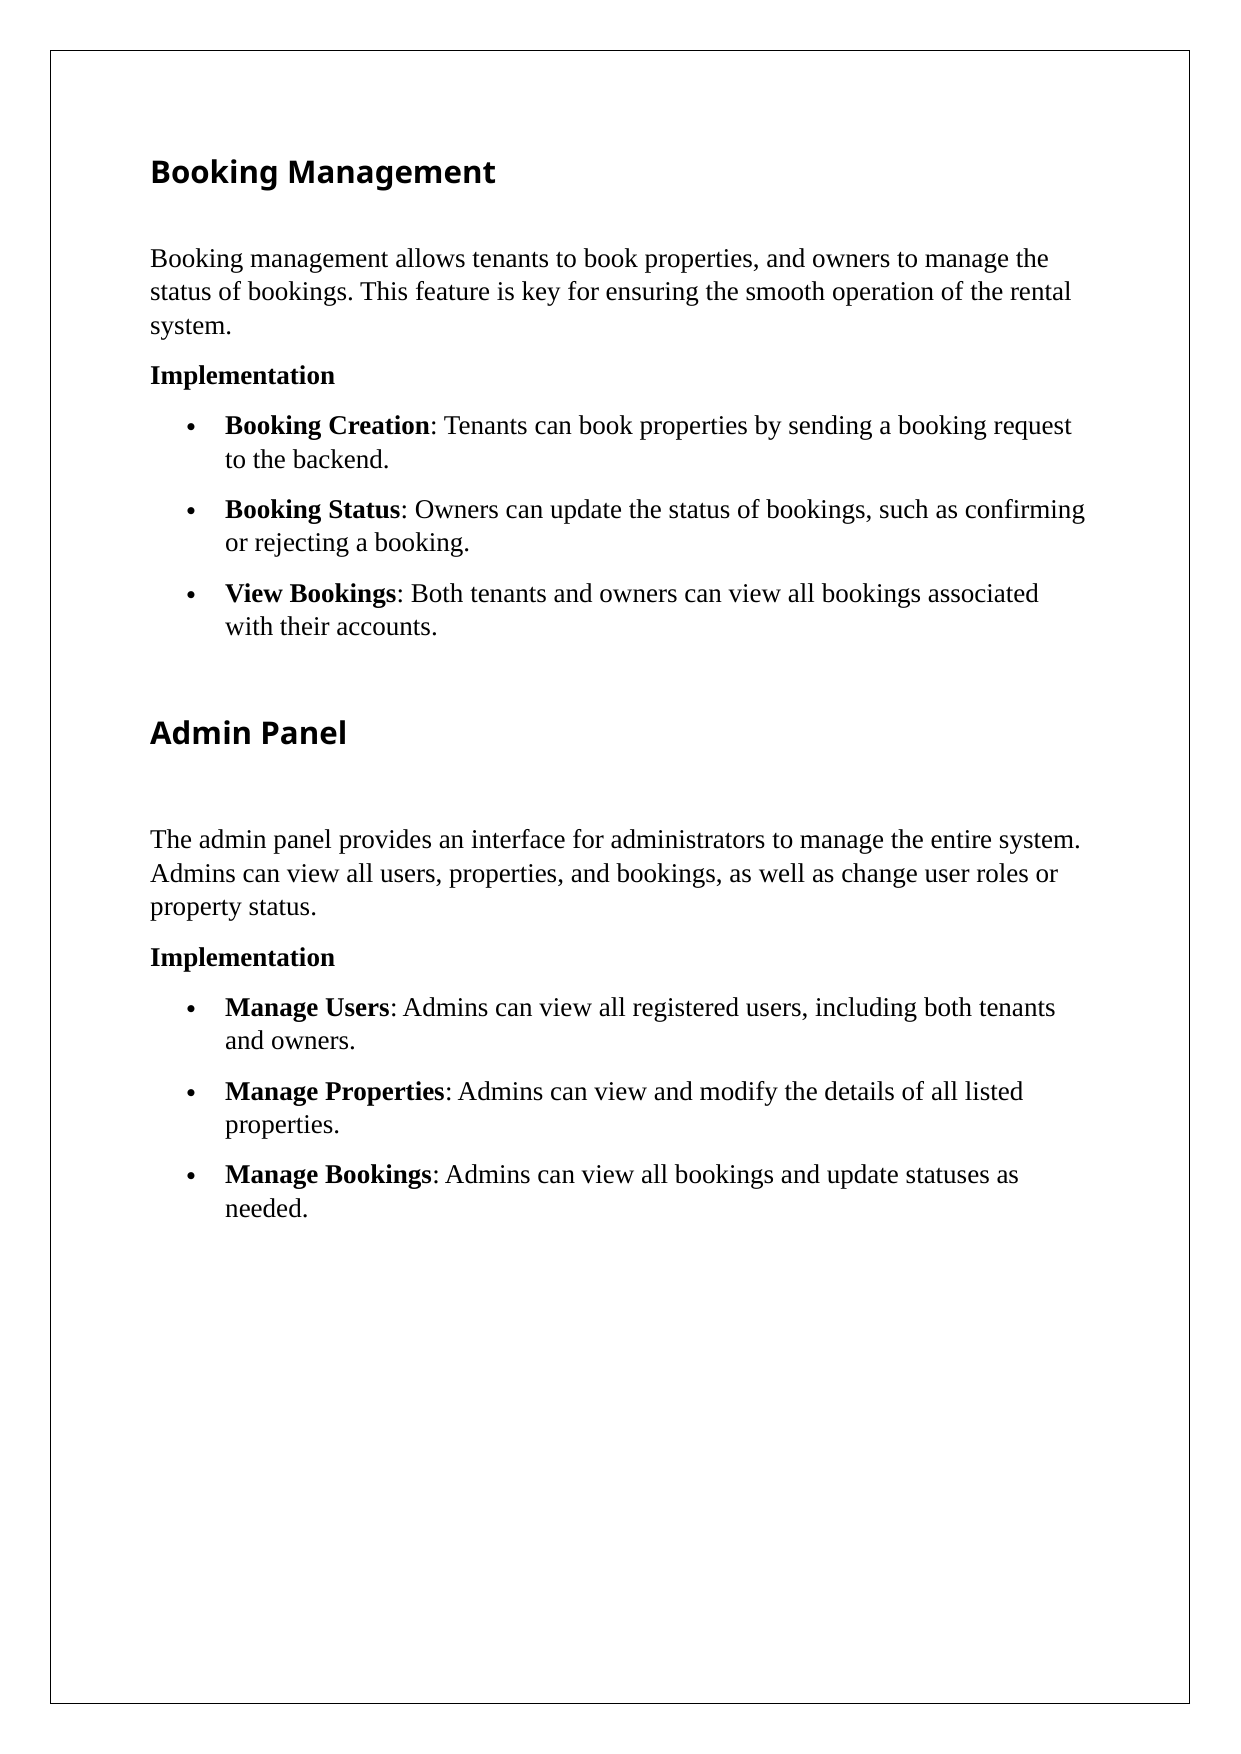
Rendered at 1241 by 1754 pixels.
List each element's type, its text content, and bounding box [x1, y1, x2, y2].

text Admin Panel [150, 711, 1090, 753]
text Booking management allows tenants to book properties, and owners to manage the status of bookings. This feature is key for ensuring the smooth operation of the rental system. [150, 242, 1090, 340]
list Booking Status: Owners can update the status of bookings, such as confirming or rejecting a booking. [187, 493, 1090, 558]
list Manage Properties: Admins can view and modify the details of all listed properties. [187, 1075, 1090, 1139]
list Manage Bookings: Admins can view all bookings and update statuses as needed. [187, 1158, 1090, 1223]
list Manage Users: Admins can view all registered users, including both tenants and owners. [187, 991, 1090, 1056]
text Booking Management [150, 150, 1090, 223]
text The admin panel provides an interface for administrators to manage the entire system. Admins can view all users, properties, and bookings, as well as change user roles or property status. [150, 823, 1090, 922]
text Implementation [150, 359, 1090, 390]
text Implementation [150, 941, 1090, 972]
list Booking Creation: Tenants can book properties by sending a booking request to the backend. [187, 409, 1090, 474]
list View Bookings: Both tenants and owners can view all bookings associated with their accounts. [187, 577, 1090, 641]
